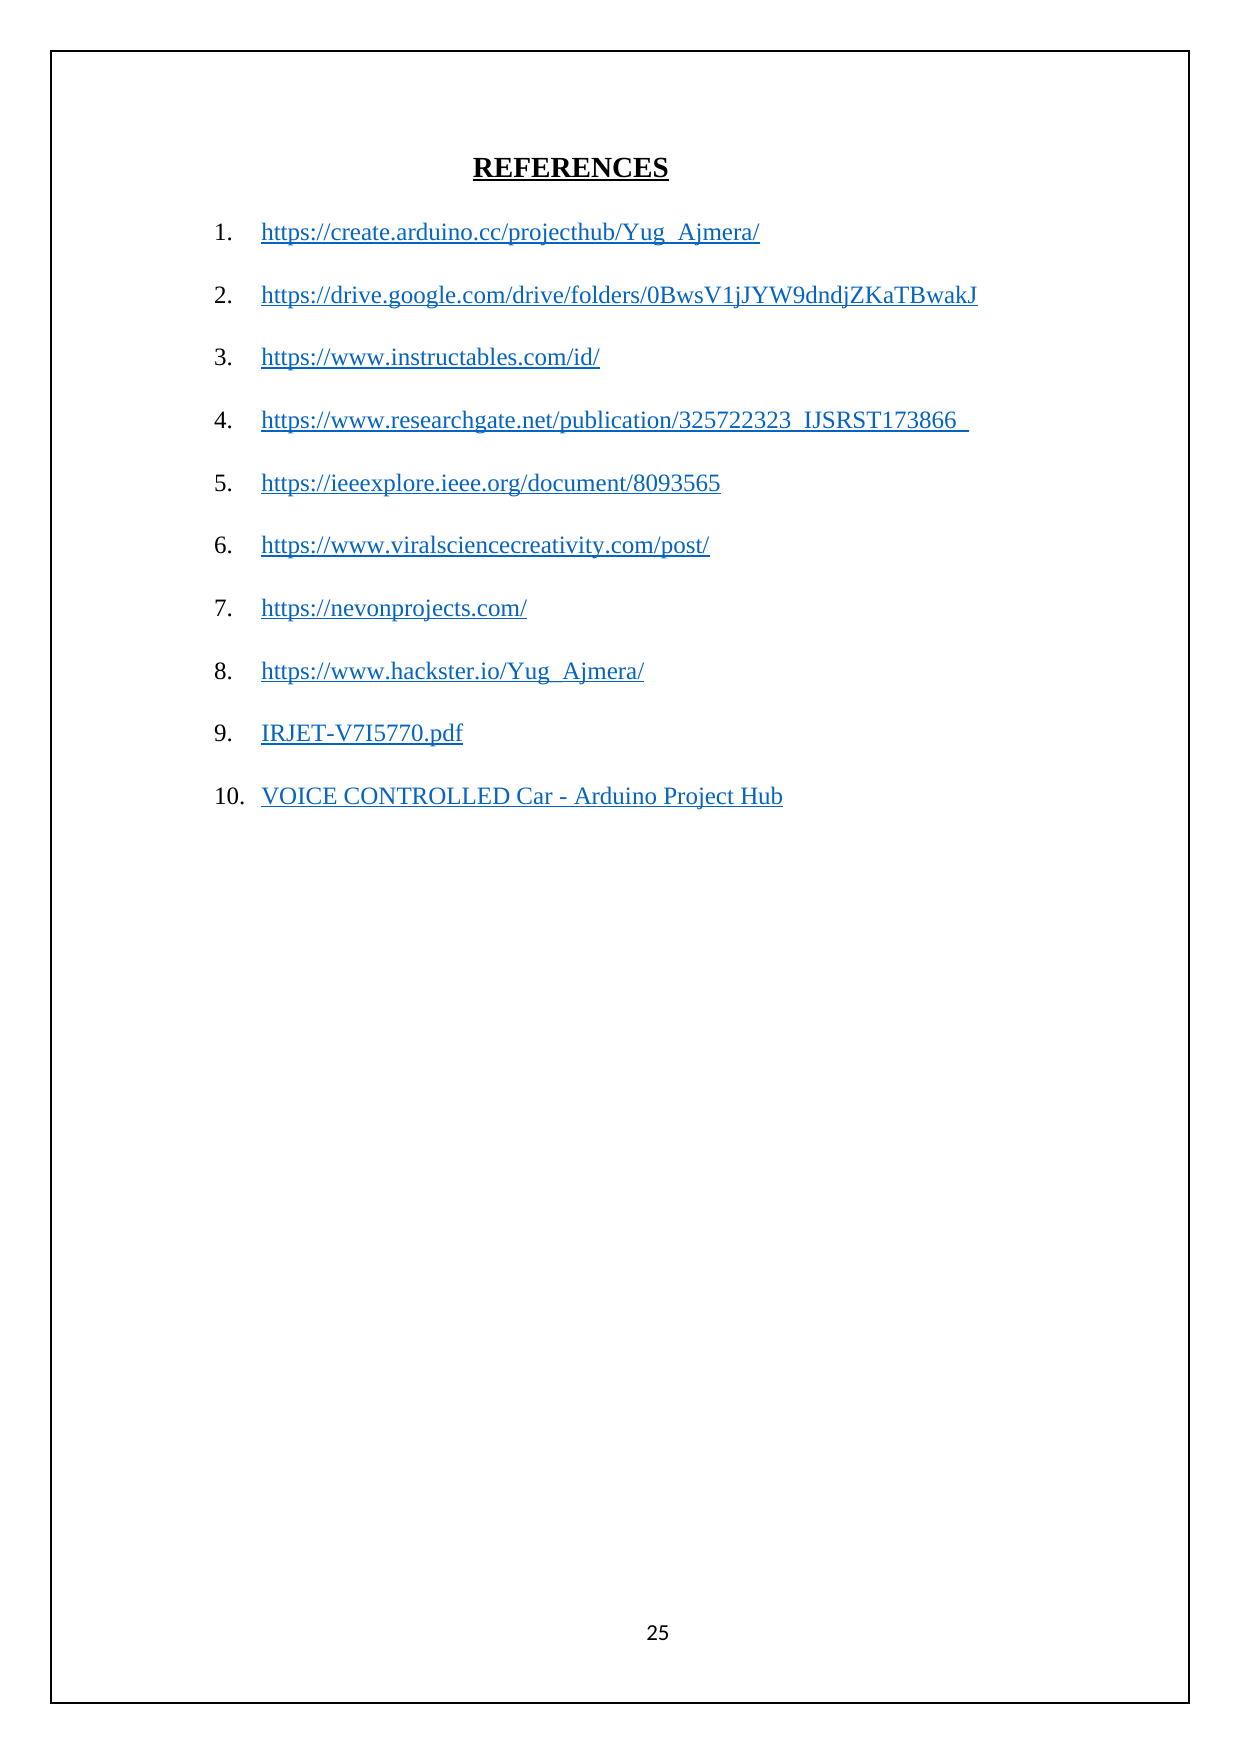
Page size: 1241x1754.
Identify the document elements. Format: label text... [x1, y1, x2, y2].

list https://nevonprojects.com/ [214, 593, 1171, 622]
list https://drive.google.com/drive/folders/0BwsV1jJYW9dndjZKaTBwakJ [214, 280, 1171, 309]
list https://www.viralsciencecreativity.com/post/ [214, 530, 1171, 559]
list https://create.arduino.cc/projecthub/Yug_Ajmera/ [214, 217, 1171, 246]
list https://www.instructables.com/id/ [214, 342, 1171, 371]
list https://ieeexplore.ieee.org/document/8093565 [214, 468, 1171, 496]
list IRJET-V7I5770.pdf [214, 718, 1171, 747]
list VOICE CONTROLLED Car - Arduino Project Hub [214, 781, 1171, 810]
list https://www.researchgate.net/publication/325722323_IJSRST173866_ [214, 405, 1171, 434]
list https://www.hackster.io/Yug_Ajmera/ [214, 656, 1171, 684]
subtitle REFERENCES [144, 150, 1168, 183]
